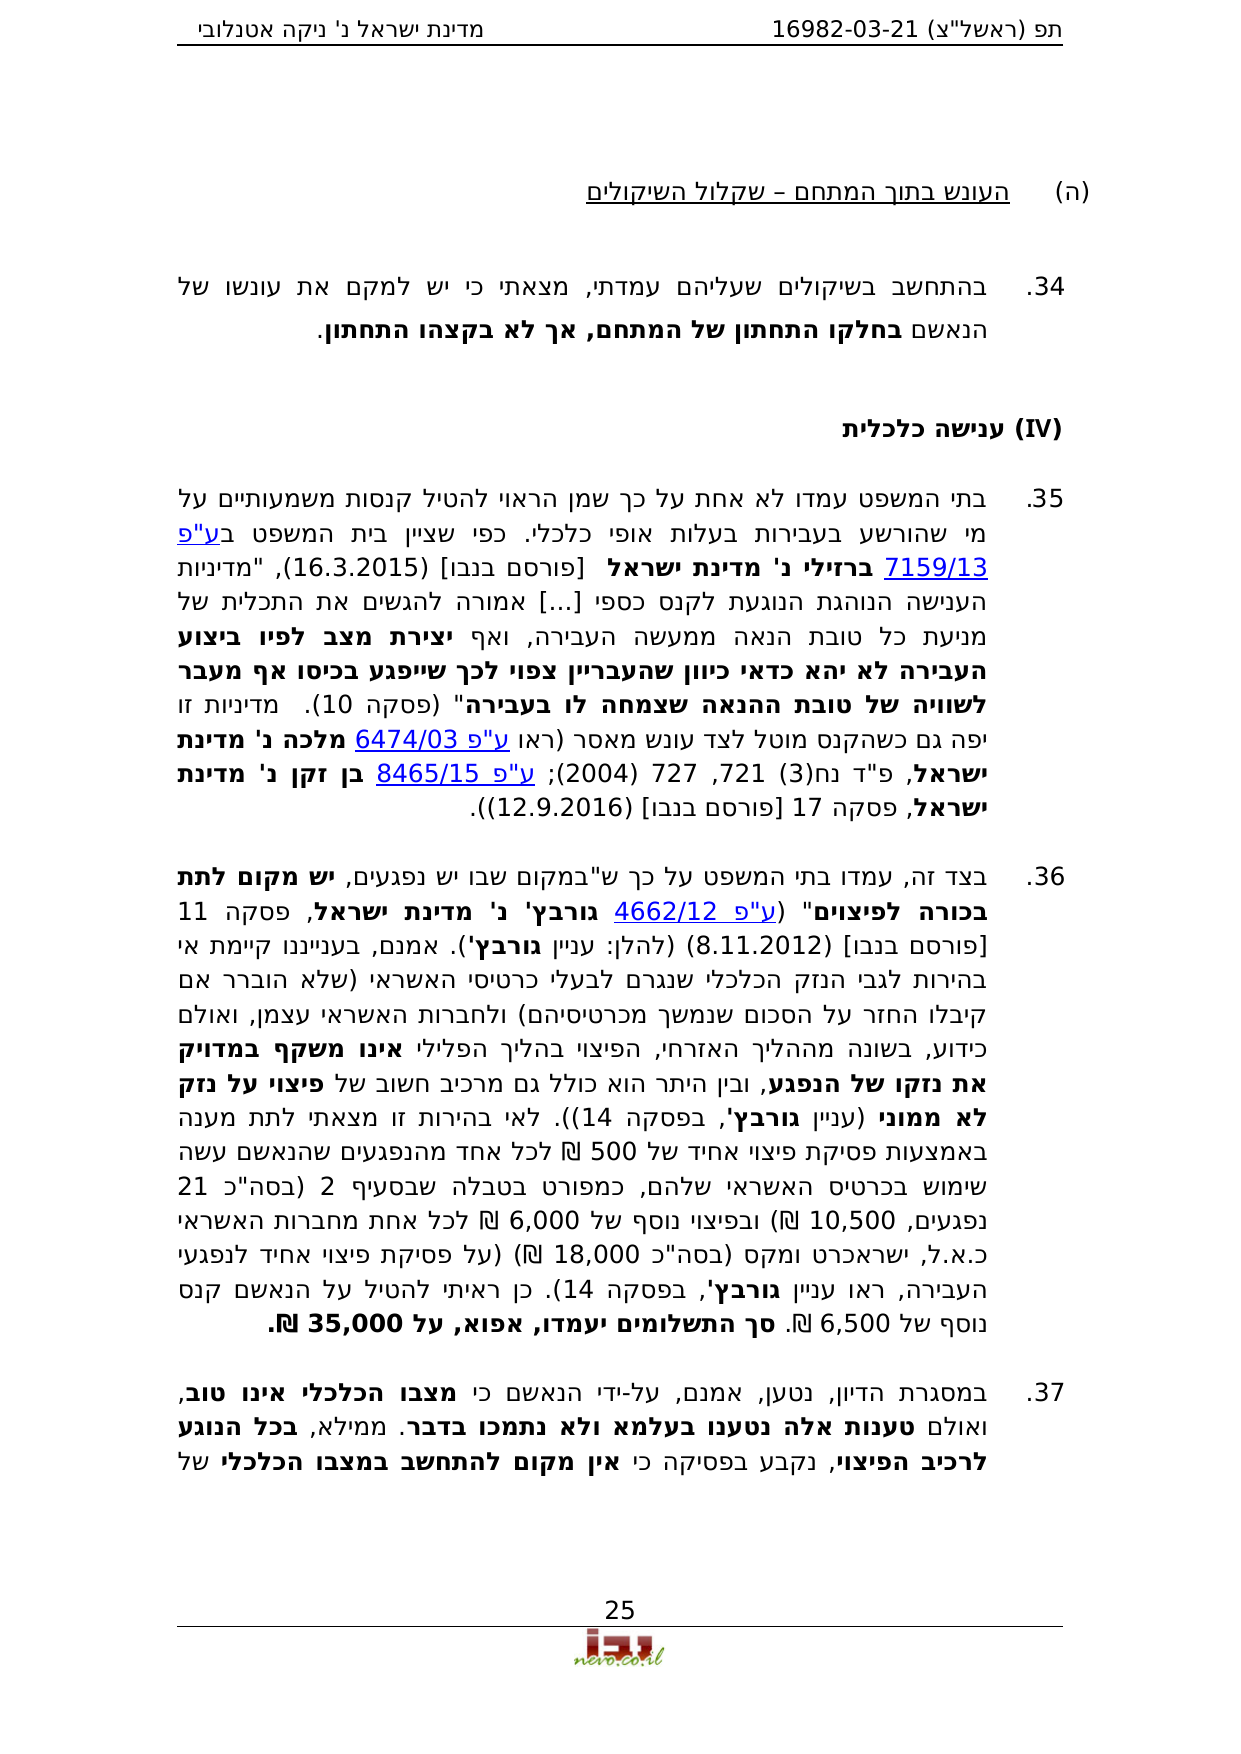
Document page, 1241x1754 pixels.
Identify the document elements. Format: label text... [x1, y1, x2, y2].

list (IV) ענישה כלכלית [177, 411, 1063, 445]
picture [574, 1628, 666, 1667]
list בתי המשפט עמדו לא אחת על כך שמן הראוי להטיל קנסות משמעותיים על מי שהורשע בעבירות בעלות אופי כלכלי. כפי שציין בית המשפט בע"פ 7159/13 ברזילי נ' מדינת ישראל [פורסם בנבו] (16.3.2015), "מדיניות הענישה הנוהגת הנוגעת לקנס כספי [...] אמורה להגשים את התכלית של מניעת כל טובת הנאה ממעשה העבירה, ואף יצירת מצב לפיו ביצוע העבירה לא יהא כדאי כיוון שהעבריין צפוי לכך שייפגע בכיסו אף מעבר לשוויה של טובת ההנאה שצמחה לו בעבירה" (פסקה 10). מדיניות זו יפה גם כשהקנס מוטל לצד עונש מאסר (ראו ע"פ 6474/03 מלכה נ' מדינת ישראל, פ"ד נח(3) 721, 727 (2004); ע"פ 8465/15 בן זקן נ' מדינת ישראל, פסקה 17 [פורסם בנבו] (12.9.2016)). [177, 479, 1026, 823]
list העונש בתוך המתחם – שקלול השיקולים [177, 177, 1054, 206]
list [177, 1373, 1026, 1476]
list בצד זה, עמדו בתי המשפט על כך ש"במקום שבו יש נפגעים, יש מקום לתת בכורה לפיצוים" (ע"פ 4662/12 גורבץ' נ' מדינת ישראל, פסקה 11 [פורסם בנבו] (8.11.2012) (להלן: עניין גורבץ'). אמנם, בענייננו קיימת אי בהירות לגבי הנזק הכלכלי שנגרם לבעלי כרטיסי האשראי (שלא הוברר אם קיבלו החזר על הסכום שנמשך מכרטיסיהם) ולחברות האשראי עצמן, ואולם כידוע, בשונה מההליך האזרחי, הפיצוי בהליך הפלילי אינו משקף במדויק את נזקו של הנפגע, ובין היתר הוא כולל גם מרכיב חשוב של פיצוי על נזק לא ממוני (עניין גורבץ', בפסקה 14)). לאי בהירות זו מצאתי לתת מענה באמצעות פסיקת פיצוי אחיד של 500 ₪ לכל אחד מהנפגעים שהנאשם עשה שימוש בכרטיס האשראי שלהם, כמפורט בטבלה שבסעיף 2 (בסה"כ 21 נפגעים, 10,500 ₪) ובפיצוי נוסף של 6,000 ₪ לכל אחת מחברות האשראי כ.א.ל, ישראכרט ומקס (בסה"כ 18,000 ₪) (על פסיקת פיצוי אחיד לנפגעי העבירה, ראו עניין גורבץ', בפסקה 14). כן ראיתי להטיל על הנאשם קנס נוסף של 6,500 ₪. סך התשלומים יעמדו, אפוא, על 35,000 ₪. [177, 857, 1026, 1339]
list בהתחשב בשיקולים שעליהם עמדתי, מצאתי כי יש למקם את עונשו של הנאשם בחלקו התחתון של המתחם, אך לא בקצהו התחתון. [177, 272, 1026, 345]
